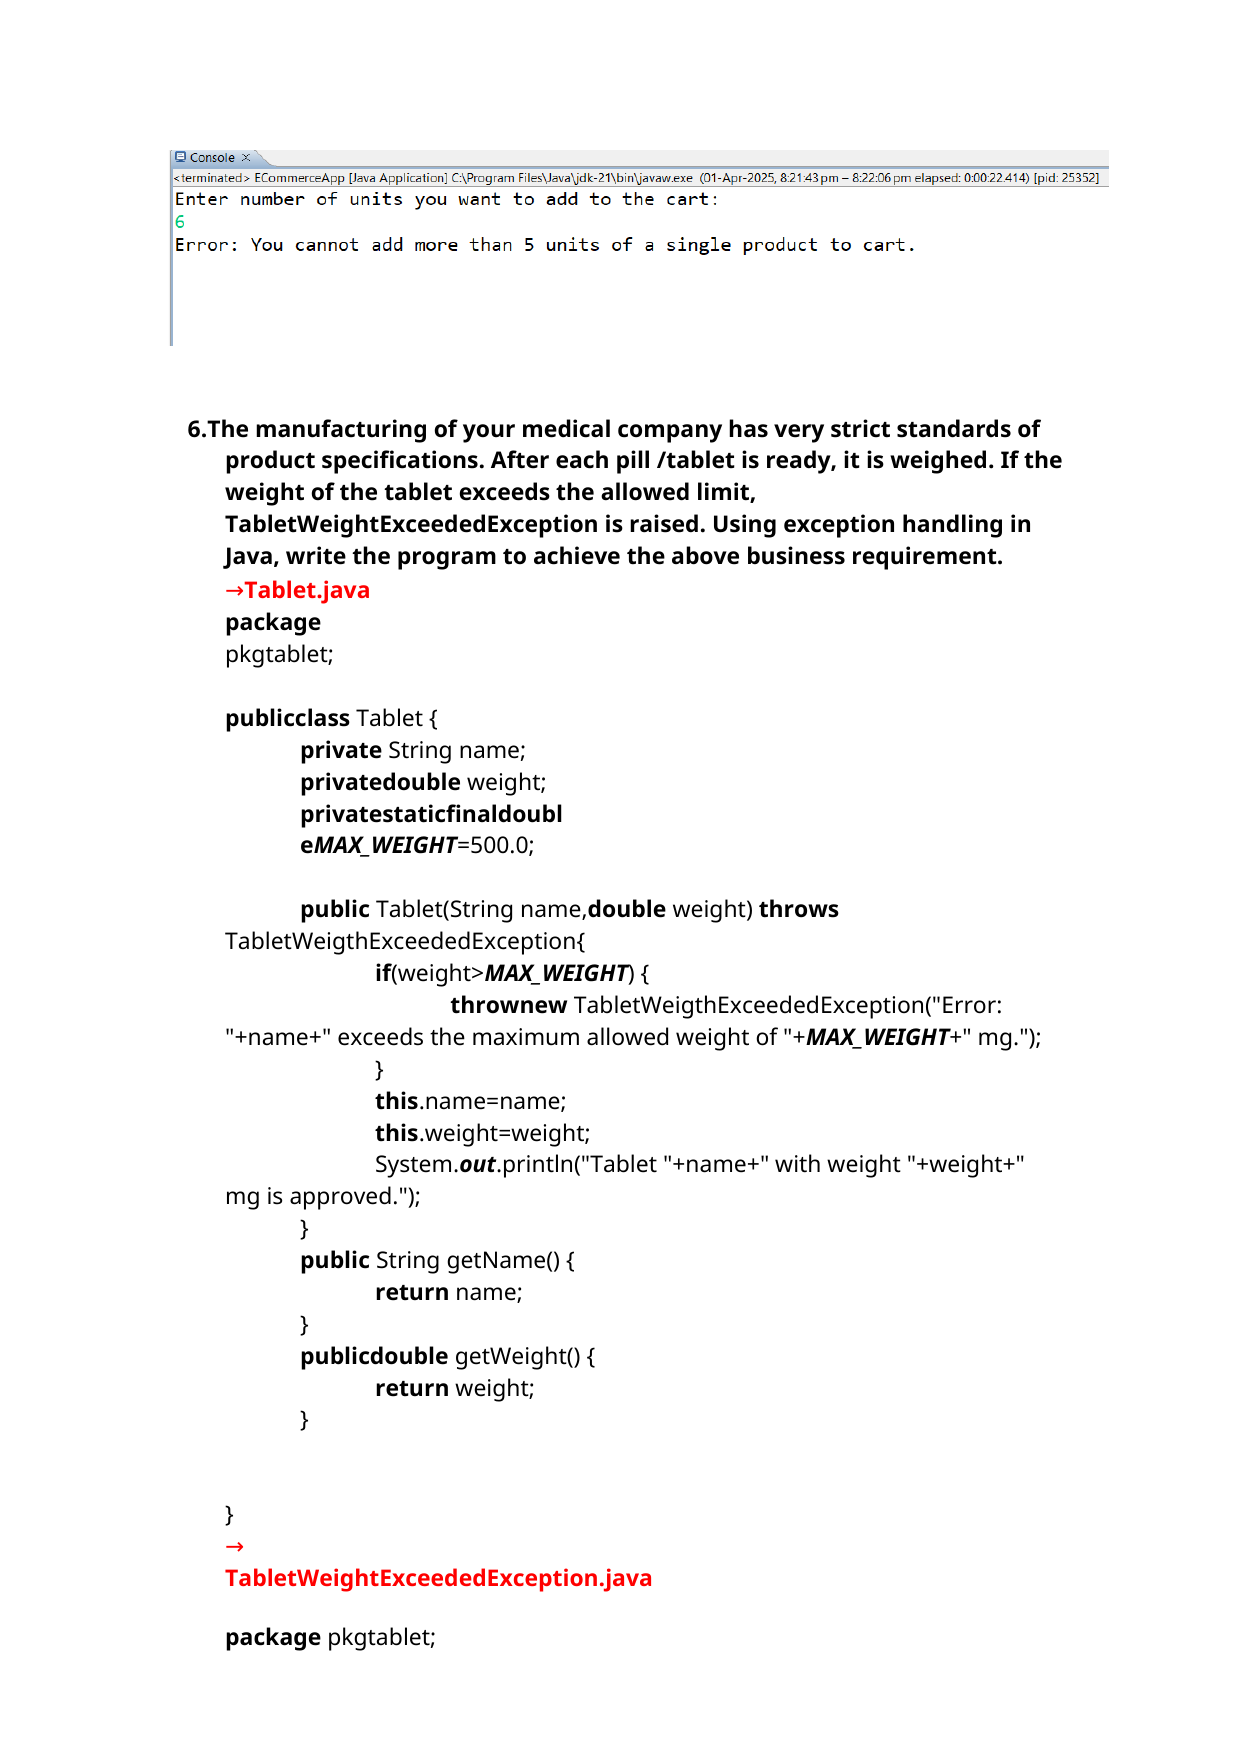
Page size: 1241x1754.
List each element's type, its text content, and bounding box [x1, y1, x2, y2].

text public Tablet(String name,double weight) throws TabletWeigthExceededException{ if(weight>MAX_WEIGHT) { thrownew TabletWeigthExceededException("Error: "+name+" exceeds the maximum allowed weight of "+MAX_WEIGHT+" mg."); } this.name=name; this.weight=weight; System.out.println("Tablet "+name+" with weight "+weight+" mg is approved."); } public String getName() { return name; } publicdouble getWeight() { return weight; } [225, 893, 1062, 1434]
text } →TabletWeightExceededException.java package pkgtablet; [225, 1498, 657, 1652]
picture [168, 150, 1109, 346]
text 6.The manufacturing of your medical company has very strict standards of product specifications. After each pill /tablet is ready, it is weighed. If the weight of the tablet exceeds the allowed limit, TabletWeightExceededException is raised. Using exception handling in Java, write the program to achieve the above business requirement. [187, 412, 1077, 571]
text publicclass Tablet { private String name; privatedouble weight; privatestaticfinaldoubleMAX_WEIGHT=500.0; [225, 702, 792, 861]
text →Tablet.java package pkgtablet; [225, 574, 432, 669]
